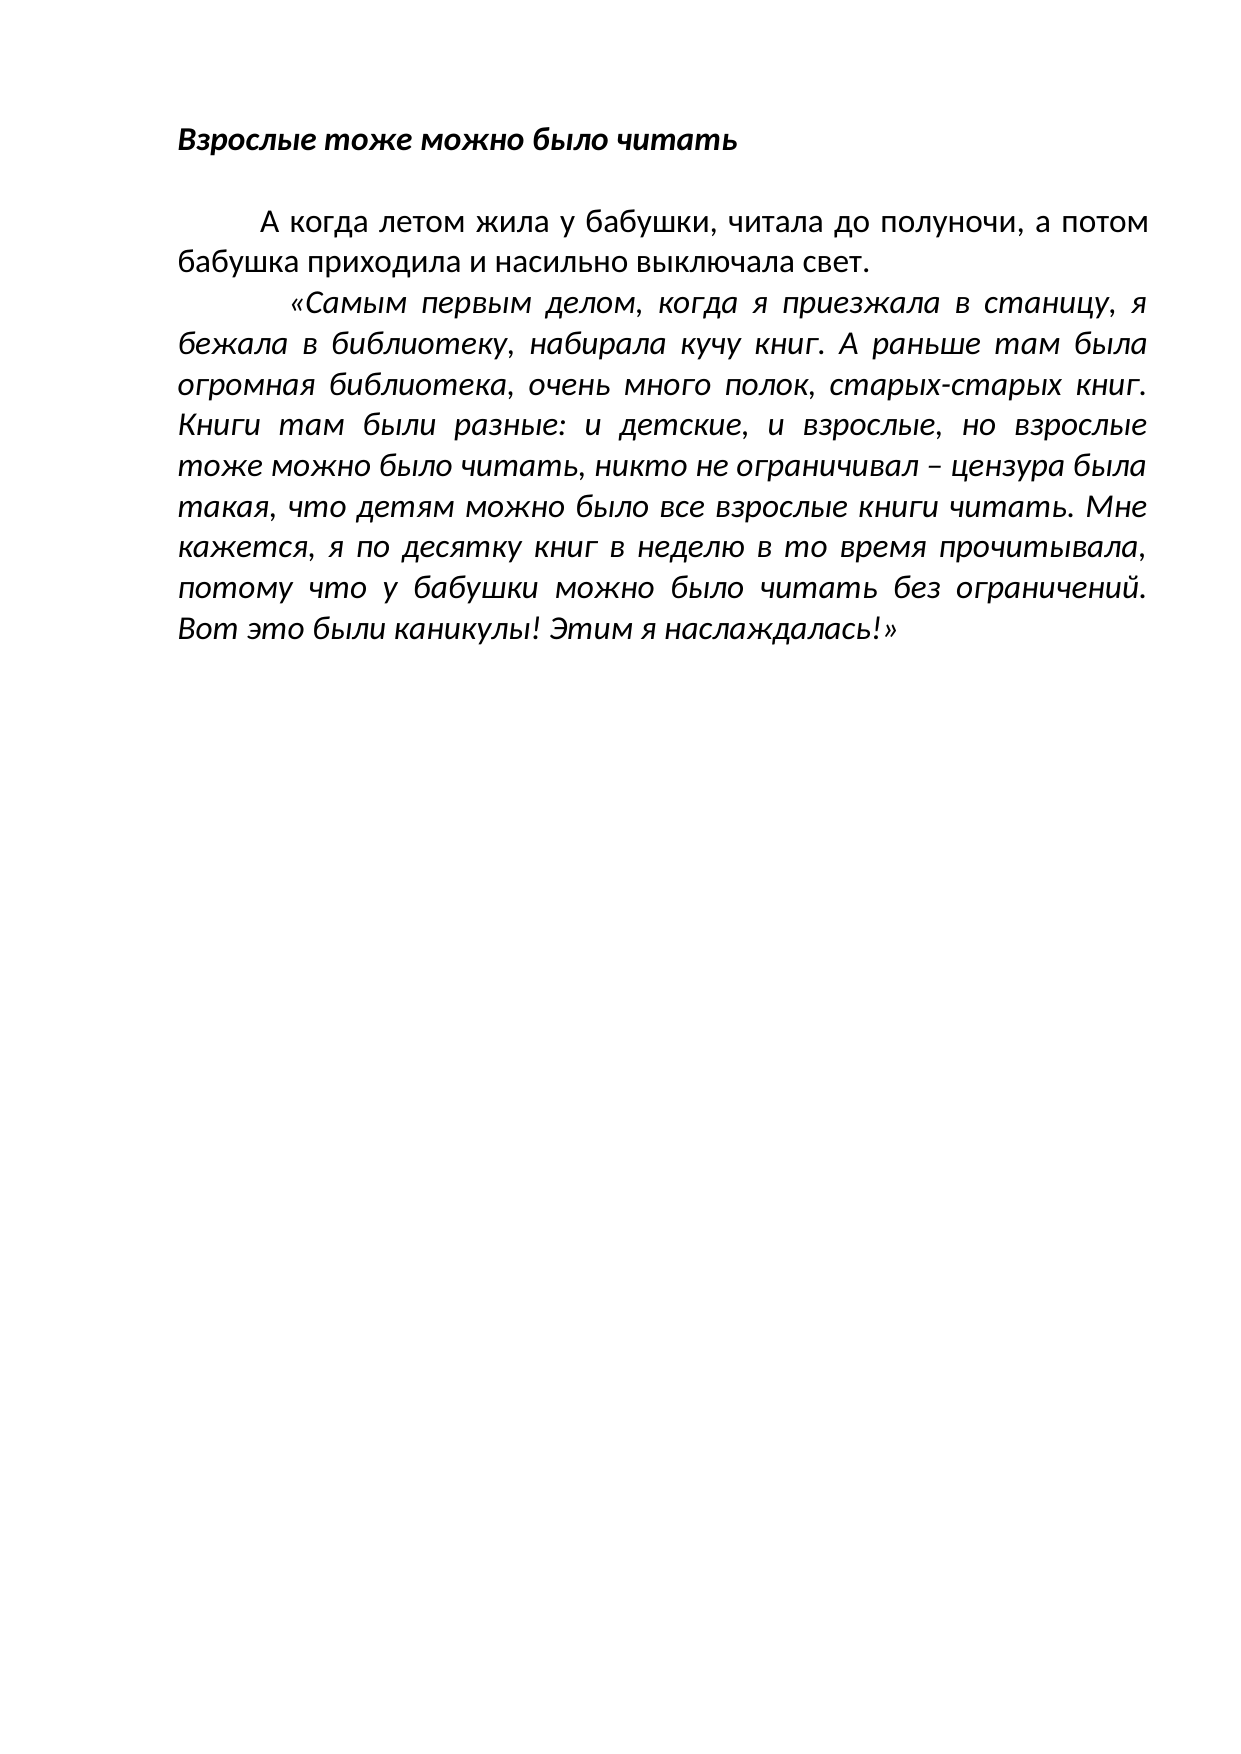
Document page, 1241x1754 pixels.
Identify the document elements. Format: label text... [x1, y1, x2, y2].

text А когда летом жила у бабушки, читала до полуночи, а потом бабушка приходила и насильно выключала свет. [177, 199, 1152, 281]
text Взрослые тоже можно было читать [177, 118, 1152, 159]
text «Самым первым делом, когда я приезжала в станицу, я бежала в библиотеку, набирала кучу книг. А раньше там была огромная библиотека, очень много полок, старых-старых книг. Книги там были разные: и детские, и взрослые, но взрослые тоже можно было читать, никто не ограничивал – цензура была такая, что детям можно было все взрослые книги читать. Мне кажется, я по десятку книг в неделю в то время прочитывала, потому что у бабушки можно было читать без ограничений. Вот это были каникулы! Этим я наслаждалась!» [177, 281, 1152, 648]
